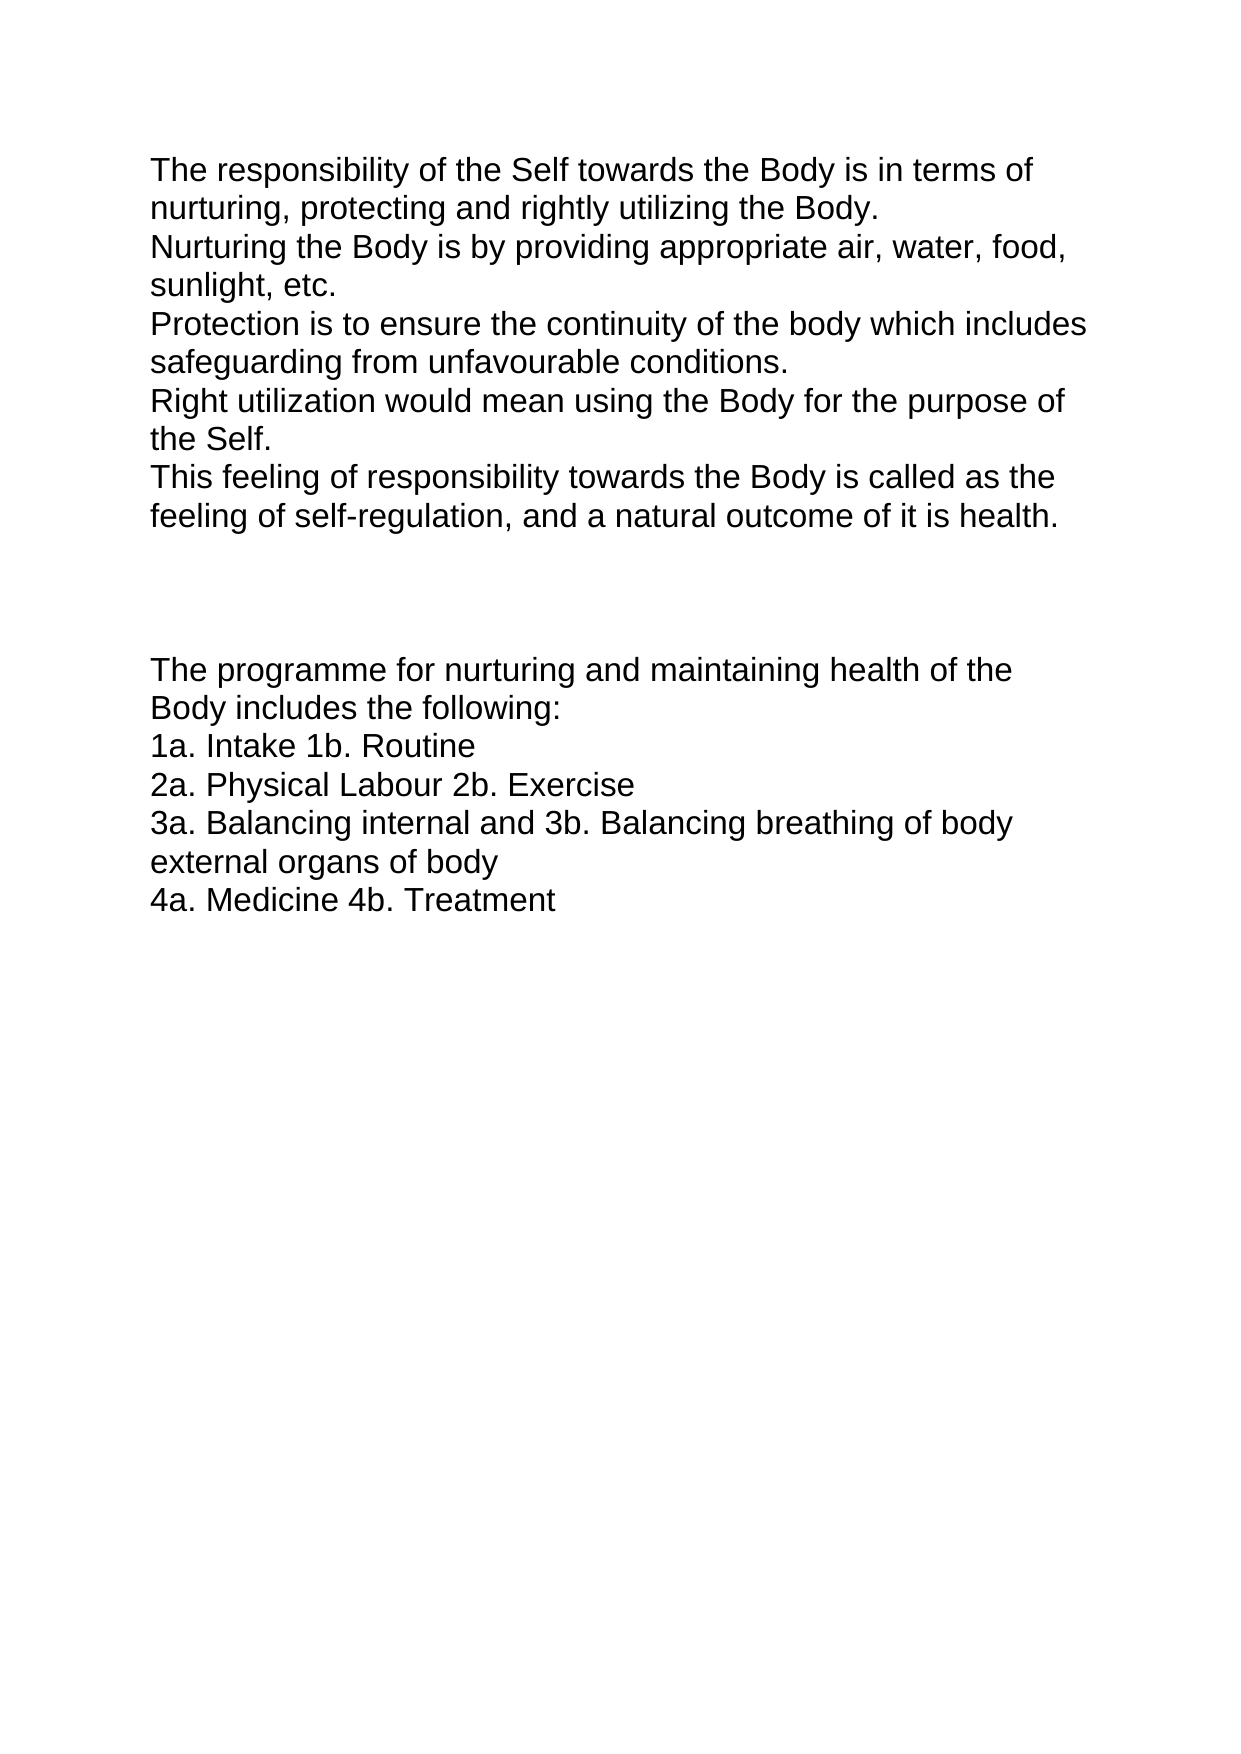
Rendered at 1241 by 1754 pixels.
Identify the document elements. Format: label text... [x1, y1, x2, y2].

text This feeling of responsibility towards the Body is called as the feeling of self-regulation, and a natural outcome of it is health. [150, 457, 1090, 534]
text The programme for nurturing and maintaining health of the Body includes the following: [150, 650, 1090, 727]
text external organs of body [150, 842, 1090, 880]
text 2a. Physical Labour 2b. Exercise [150, 765, 1090, 803]
text The responsibility of the Self towards the Body is in terms of nurturing, protecting and rightly utilizing the Body. [150, 150, 1090, 227]
text Right utilization would mean using the Body for the purpose of the Self. [150, 381, 1090, 457]
text 1a. Intake 1b. Routine [150, 727, 1090, 765]
text Protection is to ensure the continuity of the body which includes safeguarding from unfavourable conditions. [150, 304, 1090, 381]
text Nurturing the Body is by providing appropriate air, water, food, sunlight, etc. [150, 227, 1090, 304]
text 4a. Medicine 4b. Treatment [150, 880, 1090, 919]
text 3a. Balancing internal and 3b. Balancing breathing of body [150, 803, 1090, 842]
